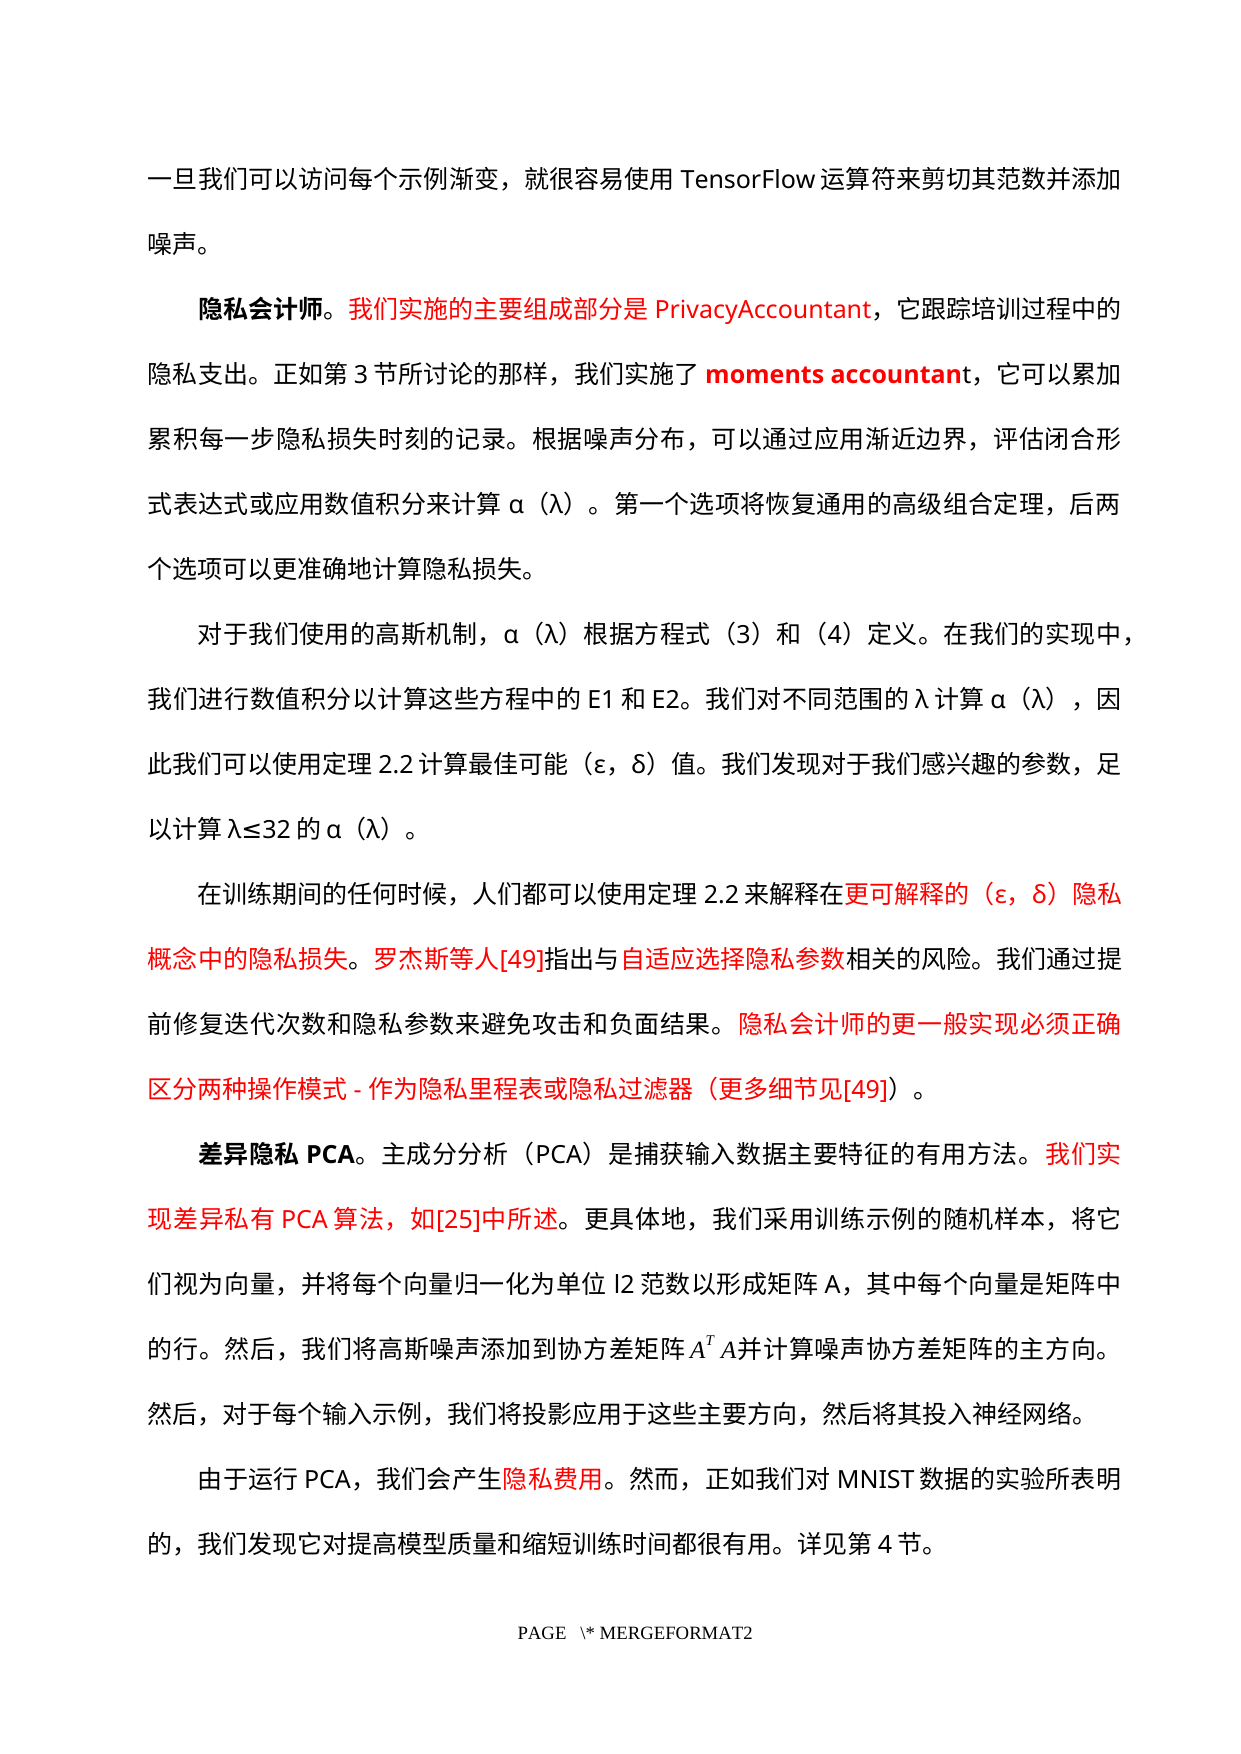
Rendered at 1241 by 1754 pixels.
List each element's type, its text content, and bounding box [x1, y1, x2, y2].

text 对于我们使用的高斯机制，α（λ）根据方程式（3）和（4）定义。在我们的实现中，我们进行数值积分以计算这些方程中的E1和E2。我们对不同范围的λ计算α（λ），因此我们可以使用定理2.2计算最佳可能（ε，δ）值。我们发现对于我们感兴趣的参数，足以计算λ≤32的α（λ）。 [148, 600, 1122, 860]
text 一旦我们可以访问每个示例渐变，就很容易使用TensorFlow运算符来剪切其范数并添加噪声。 [148, 145, 1122, 275]
text 差异隐私PCA。主成分分析（PCA）是捕获输入数据主要特征的有用方法。我们实现差异私有PCA算法，如[25]中所述。更具体地，我们采用训练示例的随机样本，将它们视为向量，并将每个向量归一化为单位l2范数以形成矩阵A，其中每个向量是矩阵中的行。然后，我们将高斯噪声添加到协方差矩阵并计算噪声协方差矩阵的主方向。然后，对于每个输入示例，我们将投影应用于这些主要方向，然后将其投入神经网络。 [148, 1120, 1122, 1445]
text 在训练期间的任何时候，人们都可以使用定理2.2来解释在更可解释的（ε，δ）隐私概念中的隐私损失。罗杰斯等人[49]指出与自适应选择隐私参数相关的风险。我们通过提前修复迭代次数和隐私参数来避免攻击和负面结果。隐私会计师的更一般实现必须正确区分两种操作模式 - 作为隐私里程表或隐私过滤器（更多细节见[49]）。 [148, 860, 1122, 1120]
text 由于运行PCA，我们会产生隐私费用。然而，正如我们对MNIST数据的实验所表明的，我们发现它对提高模型质量和缩短训练时间都很有用。详见第4节。 [148, 1445, 1122, 1575]
text 隐私会计师。我们实施的主要组成部分是PrivacyAccountant，它跟踪培训过程中的隐私支出。正如第3节所讨论的那样，我们实施了moments accountant，它可以累加累积每一步隐私损失时刻的记录。根据噪声分布，可以通过应用渐近边界，评估闭合形式表达式或应用数值积分来计算α（λ）。第一个选项将恢复通用的高级组合定理，后两个选项可以更准确地计算隐私损失。 [148, 275, 1122, 600]
